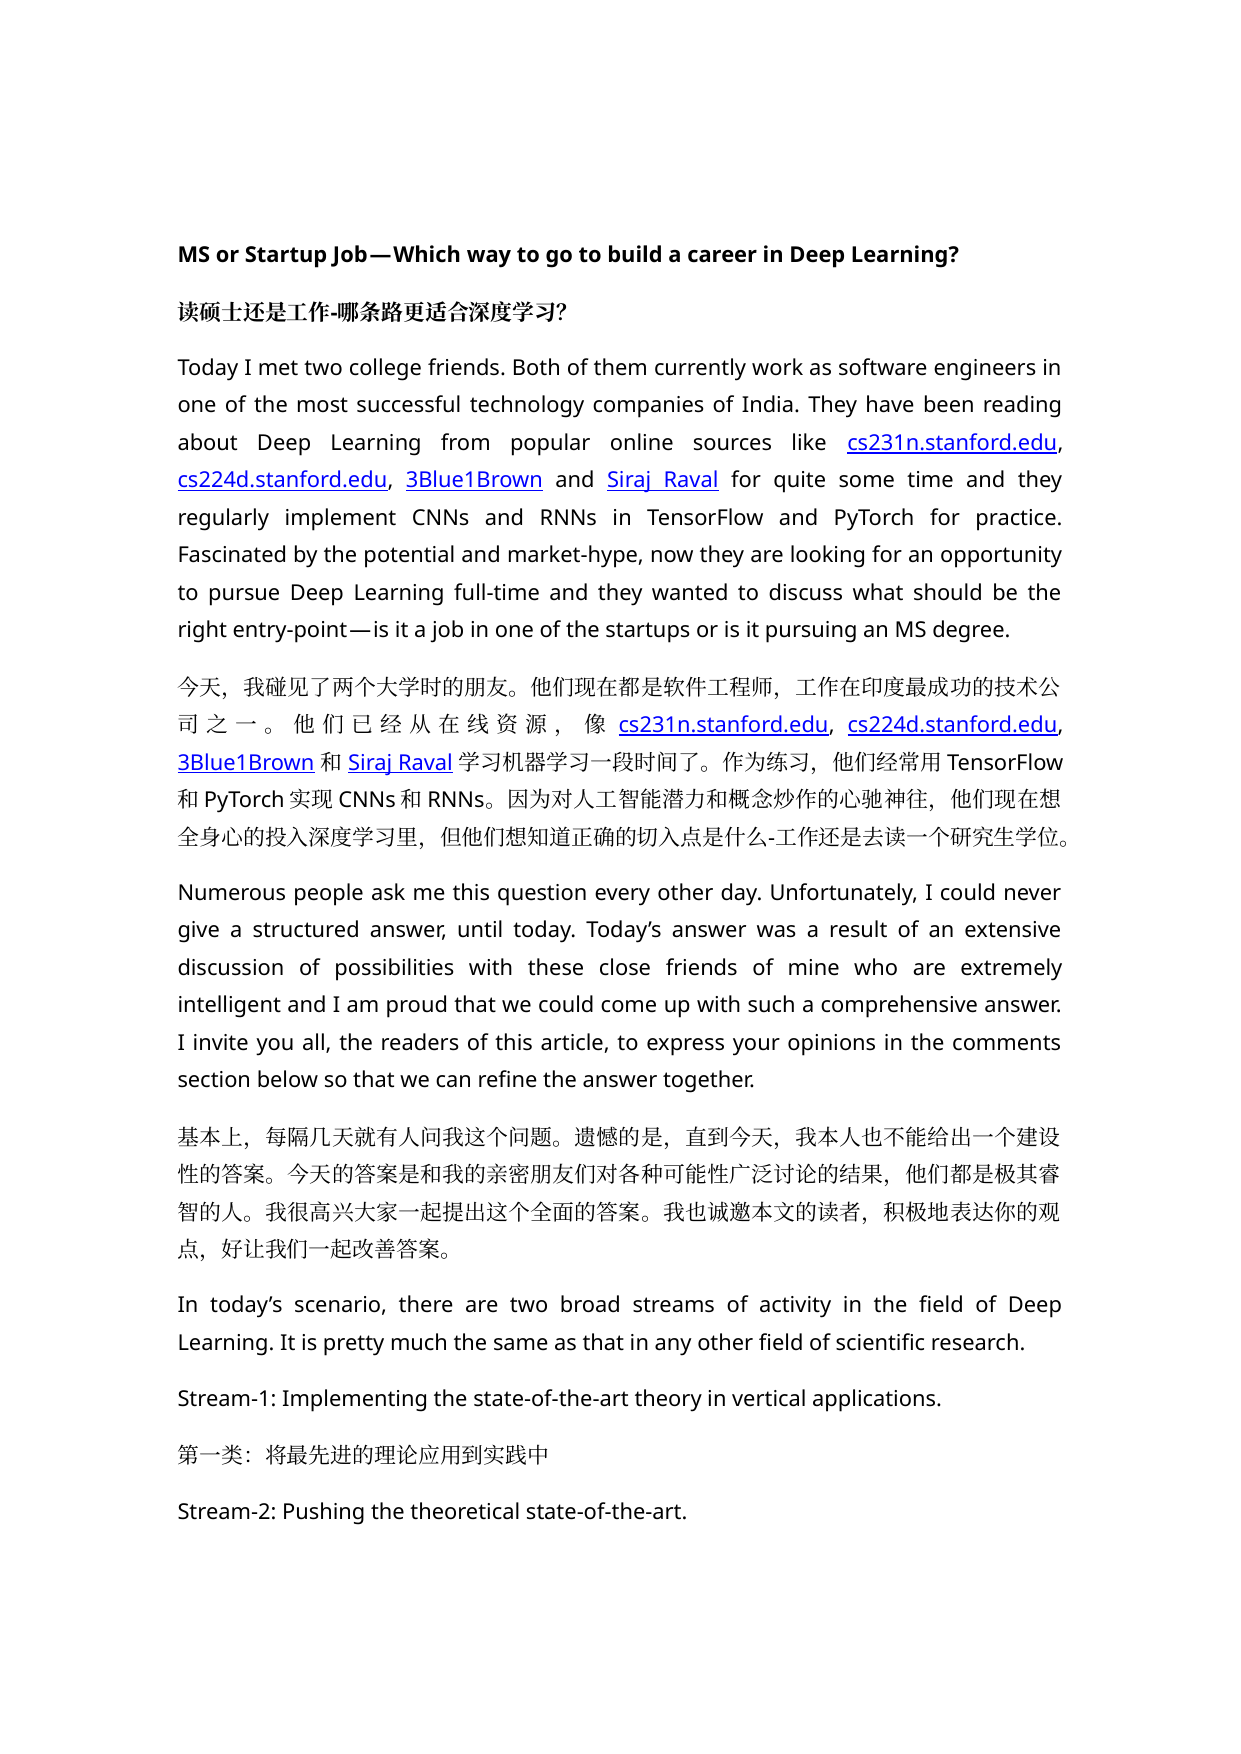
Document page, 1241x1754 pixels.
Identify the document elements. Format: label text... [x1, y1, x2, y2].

text 基本上，每隔几天就有人问我这个问题。遗憾的是，直到今天，我本人也不能给出一个建设性的答案。今天的答案是和我的亲密朋友们对各种可能性广泛讨论的结果，他们都是极其睿智的人。我很高兴大家一起提出这个全面的答案。我也诚邀本文的读者，积极地表达你的观点，好让我们一起改善答案。 [177, 1117, 1063, 1267]
text 第一类：将最先进的理论应用到实践中 [177, 1436, 1063, 1473]
text Numerous people ask me this question every other day. Unfortunately, I could never give a structured answer, until today. Today’s answer was a result of an extensive discussion of possibilities with these close friends of mine who are extremely intelligent and I am proud that we could come up with such a comprehensive answer. I invite you all, the readers of this article, to express your opinions in the comments section below so that we can refine the answer together. [177, 873, 1063, 1098]
text Stream-1: Implementing the state-of-the-art theory in vertical applications. [177, 1379, 1063, 1417]
text In today’s scenario, there are two broad streams of activity in the field of Deep Learning. It is pretty much the same as that in any other field of scientific research. [177, 1286, 1063, 1361]
text Today I met two college friends. Both of them currently work as software engineers in one of the most successful technology companies of India. They have been reading about Deep Learning from popular online sources like cs231n.stanford.edu, cs224d.stanford.edu, 3Blue1Brown and Siraj Raval for quite some time and they regularly implement CNNs and RNNs in TensorFlow and PyTorch for practice. Fascinated by the potential and market-hype, now they are looking for an opportunity to pursue Deep Learning full-time and they wanted to discuss what should be the right entry-point — is it a job in one of the startups or is it pursuing an MS degree. [177, 348, 1063, 648]
text MS or Startup Job — Which way to go to build a career in Deep Learning? [177, 236, 1063, 273]
text Stream-2: Pushing the theoretical state-of-the-art. [177, 1492, 1063, 1529]
text 今天，我碰见了两个大学时的朋友。他们现在都是软件工程师，工作在印度最成功的技术公司之一。他们已经从在线资源，像cs231n.stanford.edu, cs224d.stanford.edu, 3Blue1Brown 和 Siraj Raval 学习机器学习一段时间了。作为练习，他们经常用TensorFlow和PyTorch实现CNNs和RNNs。因为对人工智能潜力和概念炒作的心驰神往，他们现在想全身心的投入深度学习里，但他们想知道正确的切入点是什么-工作还是去读一个研究生学位。 [177, 667, 1063, 854]
text 读硕士还是工作-哪条路更适合深度学习？ [177, 292, 1063, 329]
